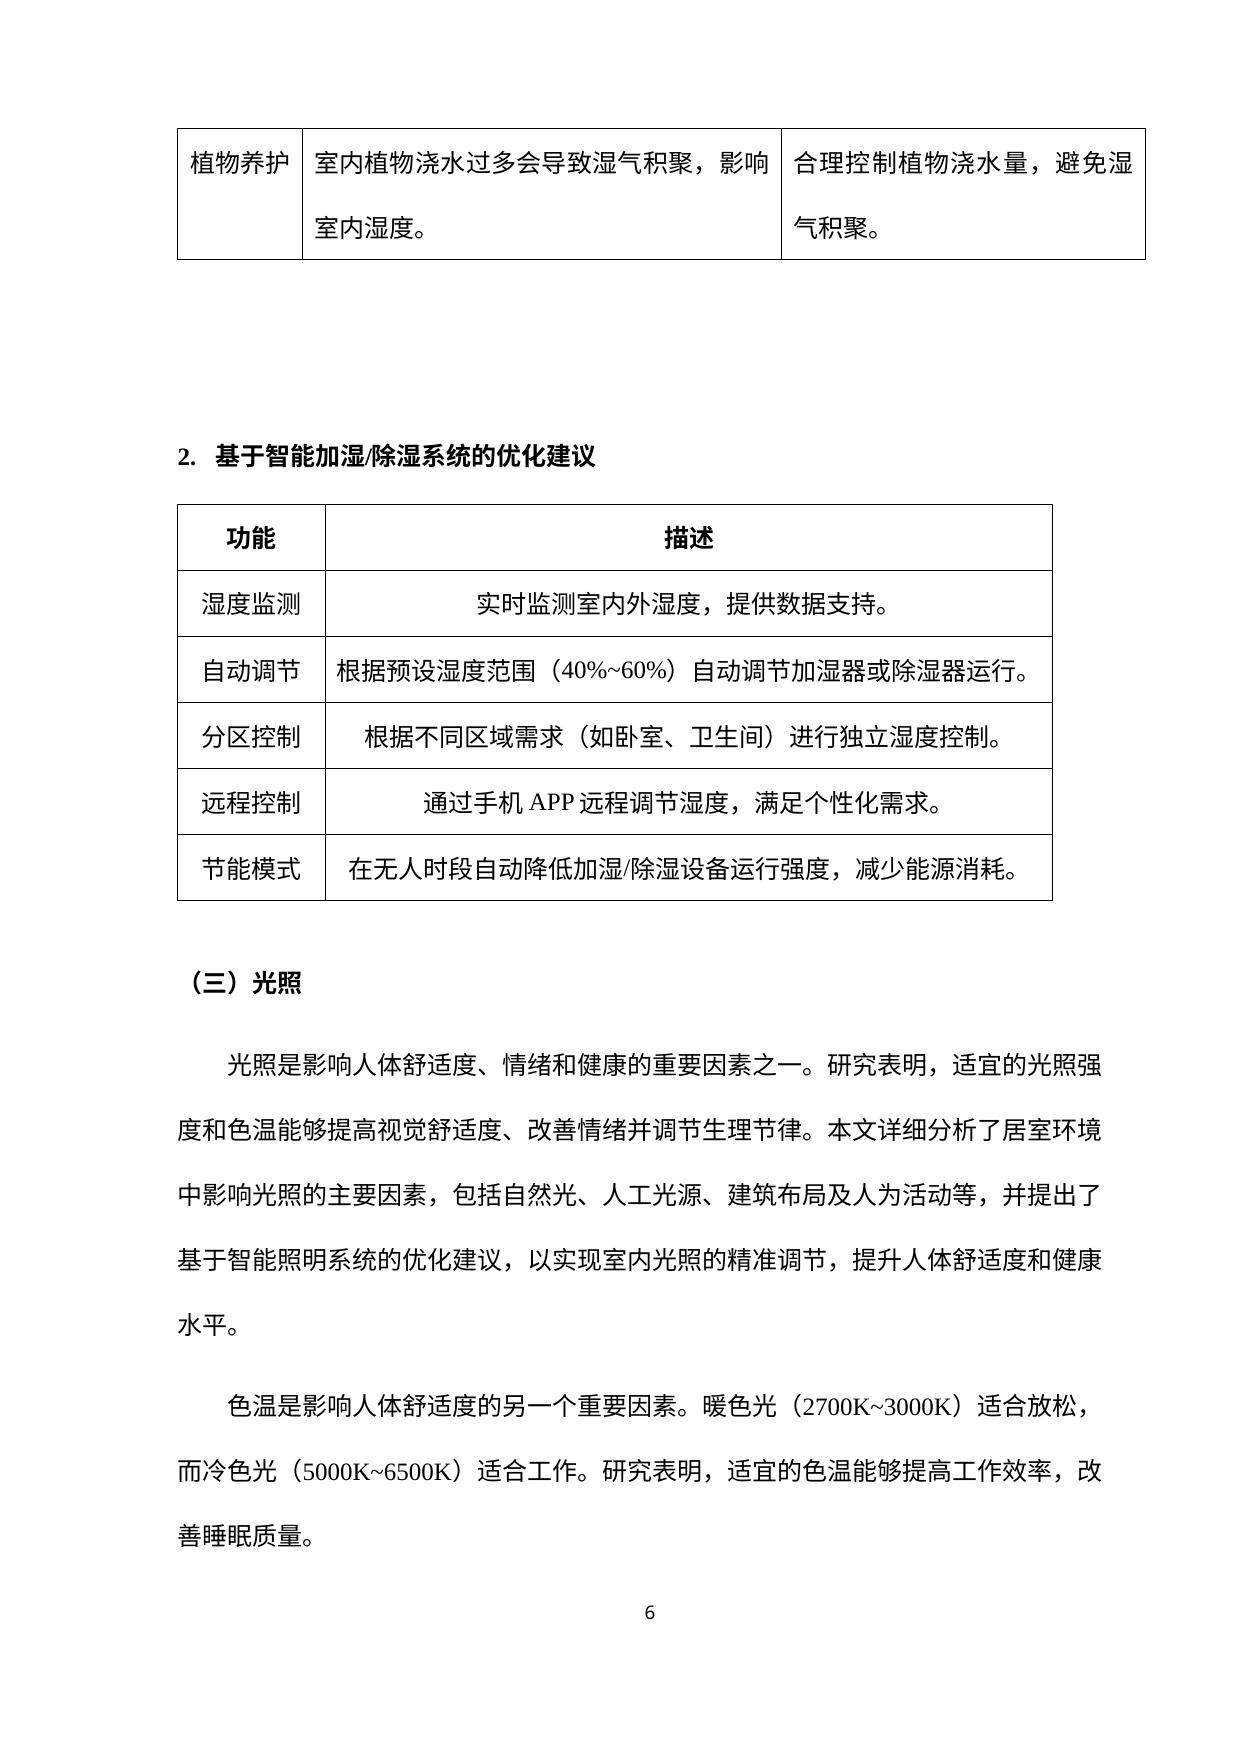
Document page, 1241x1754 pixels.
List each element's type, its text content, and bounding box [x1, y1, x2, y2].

table_cell 室内植物浇水过多会导致湿气积聚，影响室内湿度。 [303, 129, 781, 259]
table_cell 合理控制植物浇水量，避免湿气积聚。 [782, 129, 1145, 259]
table_cell 在无人时段自动降低加湿/除湿设备运行强度，减少能源消耗。 [326, 835, 1052, 900]
table_header ​描述 [326, 505, 1052, 569]
table_cell 通过手机APP远程调节湿度，满足个性化需求。 [326, 769, 1052, 834]
list 基于智能加湿/除湿系统的优化建议 [177, 422, 1122, 487]
table_cell ​分区控制 [178, 703, 325, 768]
table_cell ​自动调节 [178, 637, 325, 702]
table_cell 根据不同区域需求（如卧室、卫生间）进行独立湿度控制。 [326, 703, 1052, 768]
text （三）光照 [177, 949, 1122, 1014]
table_cell ​湿度监测 [178, 571, 325, 636]
text 光照是影响人体舒适度、情绪和健康的重要因素之一。研究表明，适宜的光照强度和色温能够提高视觉舒适度、改善情绪并调节生理节律。本文详细分析了居室环境中影响光照的主要因素，包括自然光、人工光源、建筑布局及人为活动等，并提出了基于智能照明系统的优化建议，以实现室内光照的精准调节，提升人体舒适度和健康水平。 [177, 1031, 1122, 1356]
table_cell ​植物养护 [178, 129, 302, 259]
table_cell ​节能模式 [178, 835, 325, 900]
table_cell 实时监测室内外湿度，提供数据支持。 [326, 571, 1052, 636]
table_cell ​远程控制 [178, 769, 325, 834]
table_cell 根据预设湿度范围（40%~60%）自动调节加湿器或除湿器运行。 [326, 637, 1052, 702]
table_header ​功能 [178, 505, 325, 569]
text 色温是影响人体舒适度的另一个重要因素。暖色光（2700K~3000K）适合放松，而冷色光（5000K~6500K）适合工作。研究表明，适宜的色温能够提高工作效率，改善睡眠质量。 [177, 1372, 1122, 1567]
